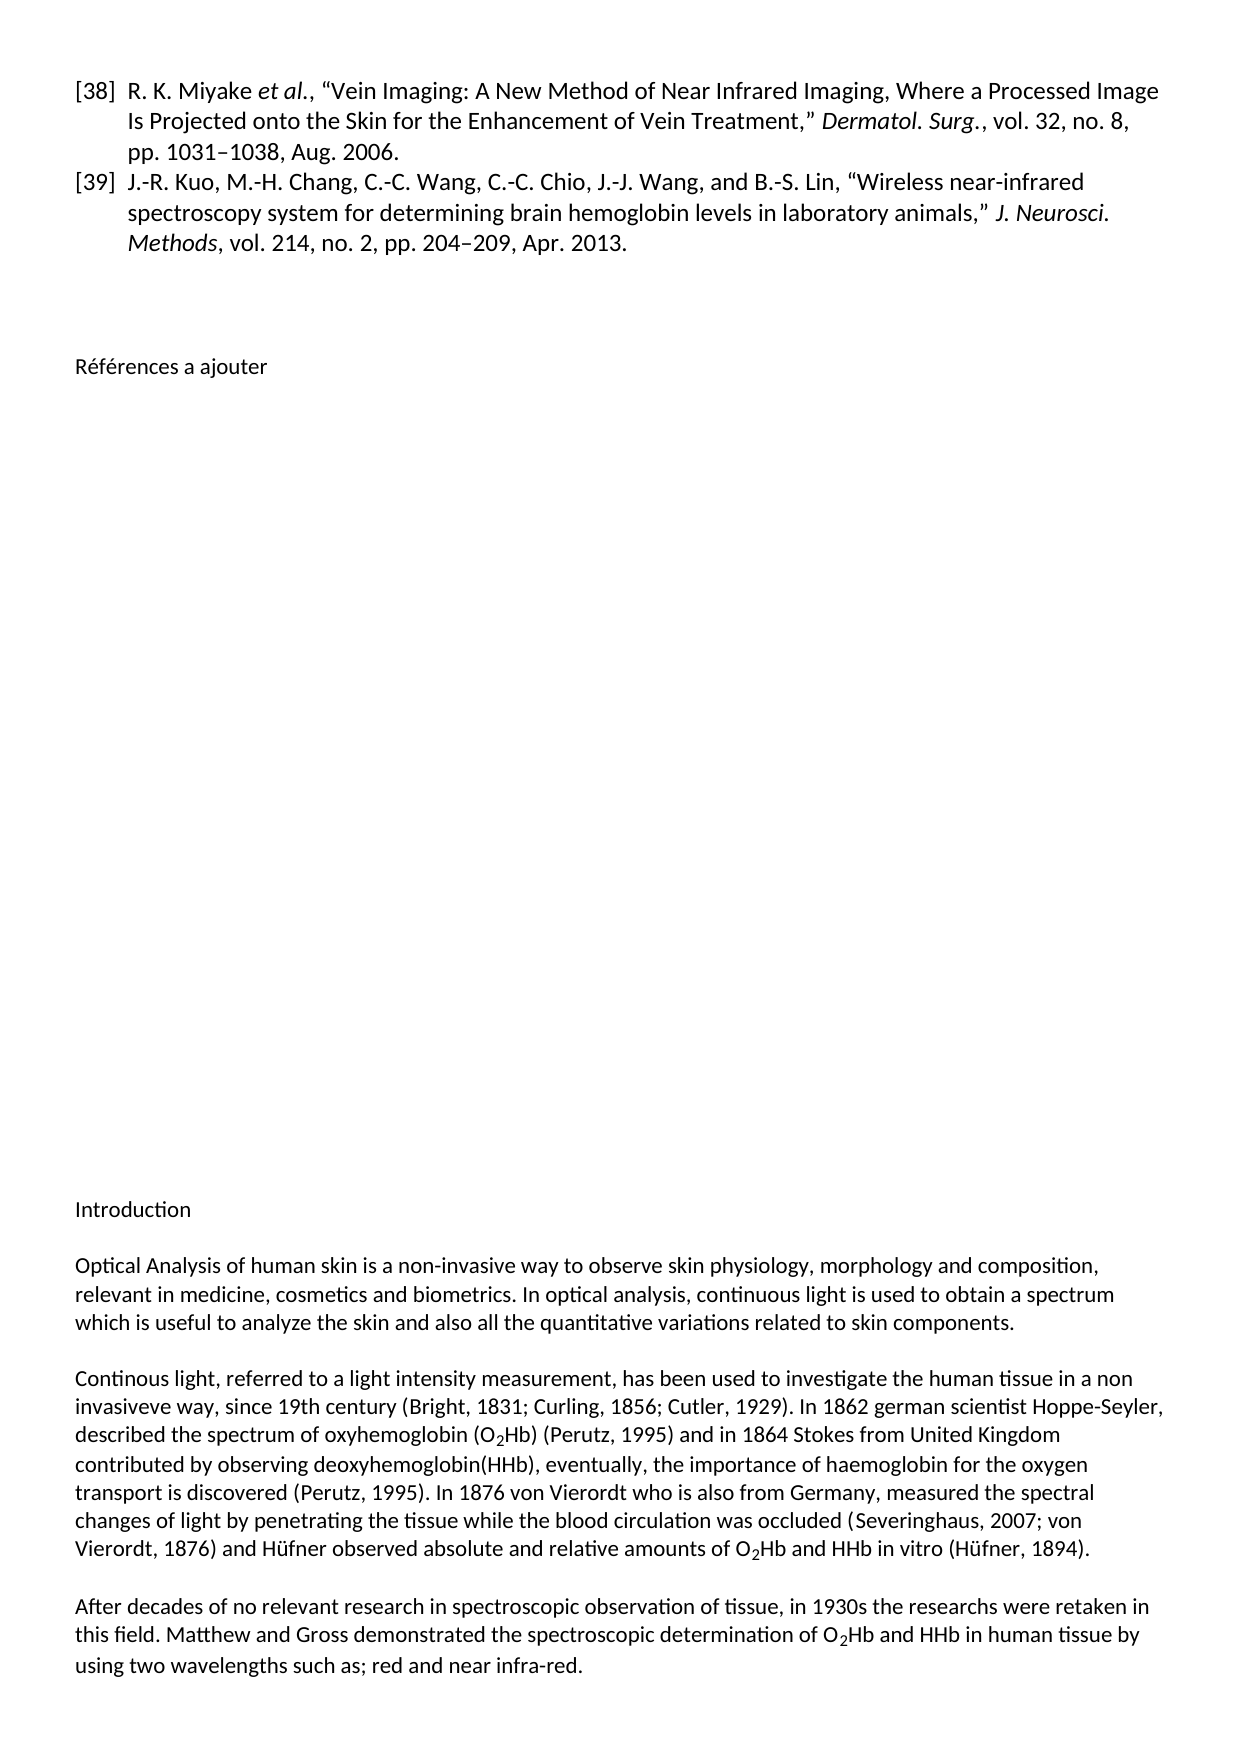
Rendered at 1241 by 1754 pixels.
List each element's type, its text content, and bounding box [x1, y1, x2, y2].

text Introduction [75, 1196, 1165, 1224]
text Références a ajouter [75, 352, 1165, 380]
text [39] J.-R. Kuo, M.-H. Chang, C.-C. Wang, C.-C. Chio, J.-J. Wang, and B.-S. Lin, “Wireless near-infrared spectroscopy system for determining brain hemoglobin levels in laboratory animals,” J. Neurosci. Methods, vol. 214, no. 2, pp. 204–209, Apr. 2013. [75, 167, 1165, 258]
text Continous light, referred to a light intensity measurement, has been used to investigate the human tissue in a non invasiveve way, since 19th century (Bright, 1831; Curling, 1856; Cutler, 1929). In 1862 german scientist Hoppe-Seyler, described the spectrum of oxyhemoglobin (O2Hb) (Perutz, 1995) and in 1864 Stokes from United Kingdom contributed by observing deoxyhemoglobin(HHb), eventually, the importance of haemoglobin for the oxygen transport is discovered (Perutz, 1995). In 1876 von Vierordt who is also from Germany, measured the spectral changes of light by penetrating the tissue while the blood circulation was occluded (Severinghaus, 2007; von Vierordt, 1876) and Hüfner observed absolute and relative amounts of O2Hb and HHb in vitro (Hüfner, 1894). [75, 1364, 1165, 1564]
text After decades of no relevant research in spectroscopic observation of tissue, in 1930s the researchs were retaken in this field. Matthew and Gross demonstrated the spectroscopic determination of O2Hb and HHb in human tissue by using two wavelengths such as; red and near infra-red. [75, 1592, 1165, 1679]
text [38] R. K. Miyake et al., “Vein Imaging: A New Method of Near Infrared Imaging, Where a Processed Image Is Projected onto the Skin for the Enhancement of Vein Treatment,” Dermatol. Surg., vol. 32, no. 8, pp. 1031–1038, Aug. 2006. [75, 75, 1165, 167]
text Optical Analysis of human skin is a non-invasive way to observe skin physiology, morphology and composition, relevant in medicine, cosmetics and biometrics. In optical analysis, continuous light is used to obtain a spectrum which is useful to analyze the skin and also all the quantitative variations related to skin components. [75, 1252, 1165, 1336]
